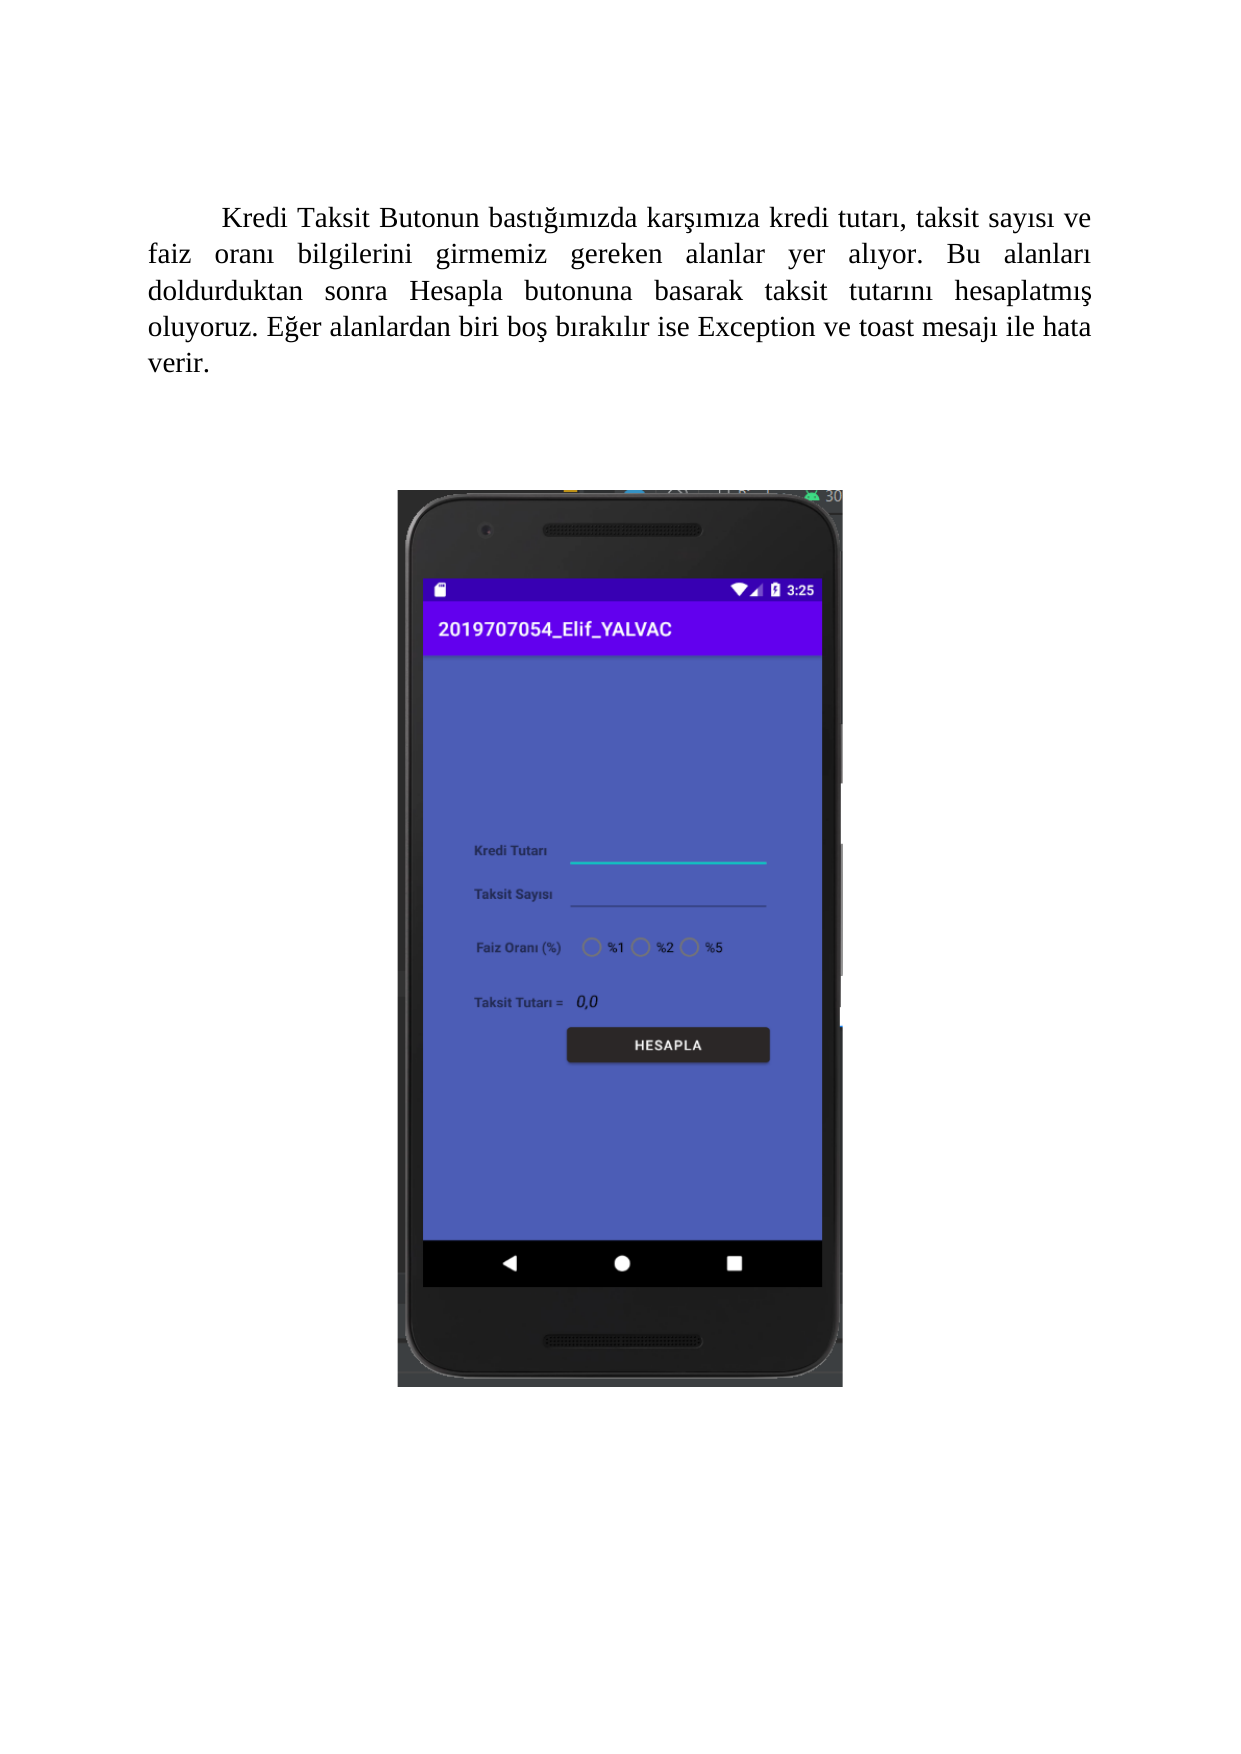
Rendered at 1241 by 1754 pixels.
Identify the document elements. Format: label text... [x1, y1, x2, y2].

text Kredi Taksit Butonun bastığımızda karşımıza kredi tutarı, taksit sayısı ve faiz oranı bilgilerini girmemiz gereken alanlar yer alıyor. Bu alanları doldurduktan sonra Hesapla butonuna basarak taksit tutarını hesaplatmış oluyoruz. Eğer alanlardan biri boş bırakılır ise Exception ve toast mesajı ile hata verir. [148, 200, 1093, 378]
picture [397, 490, 843, 1387]
